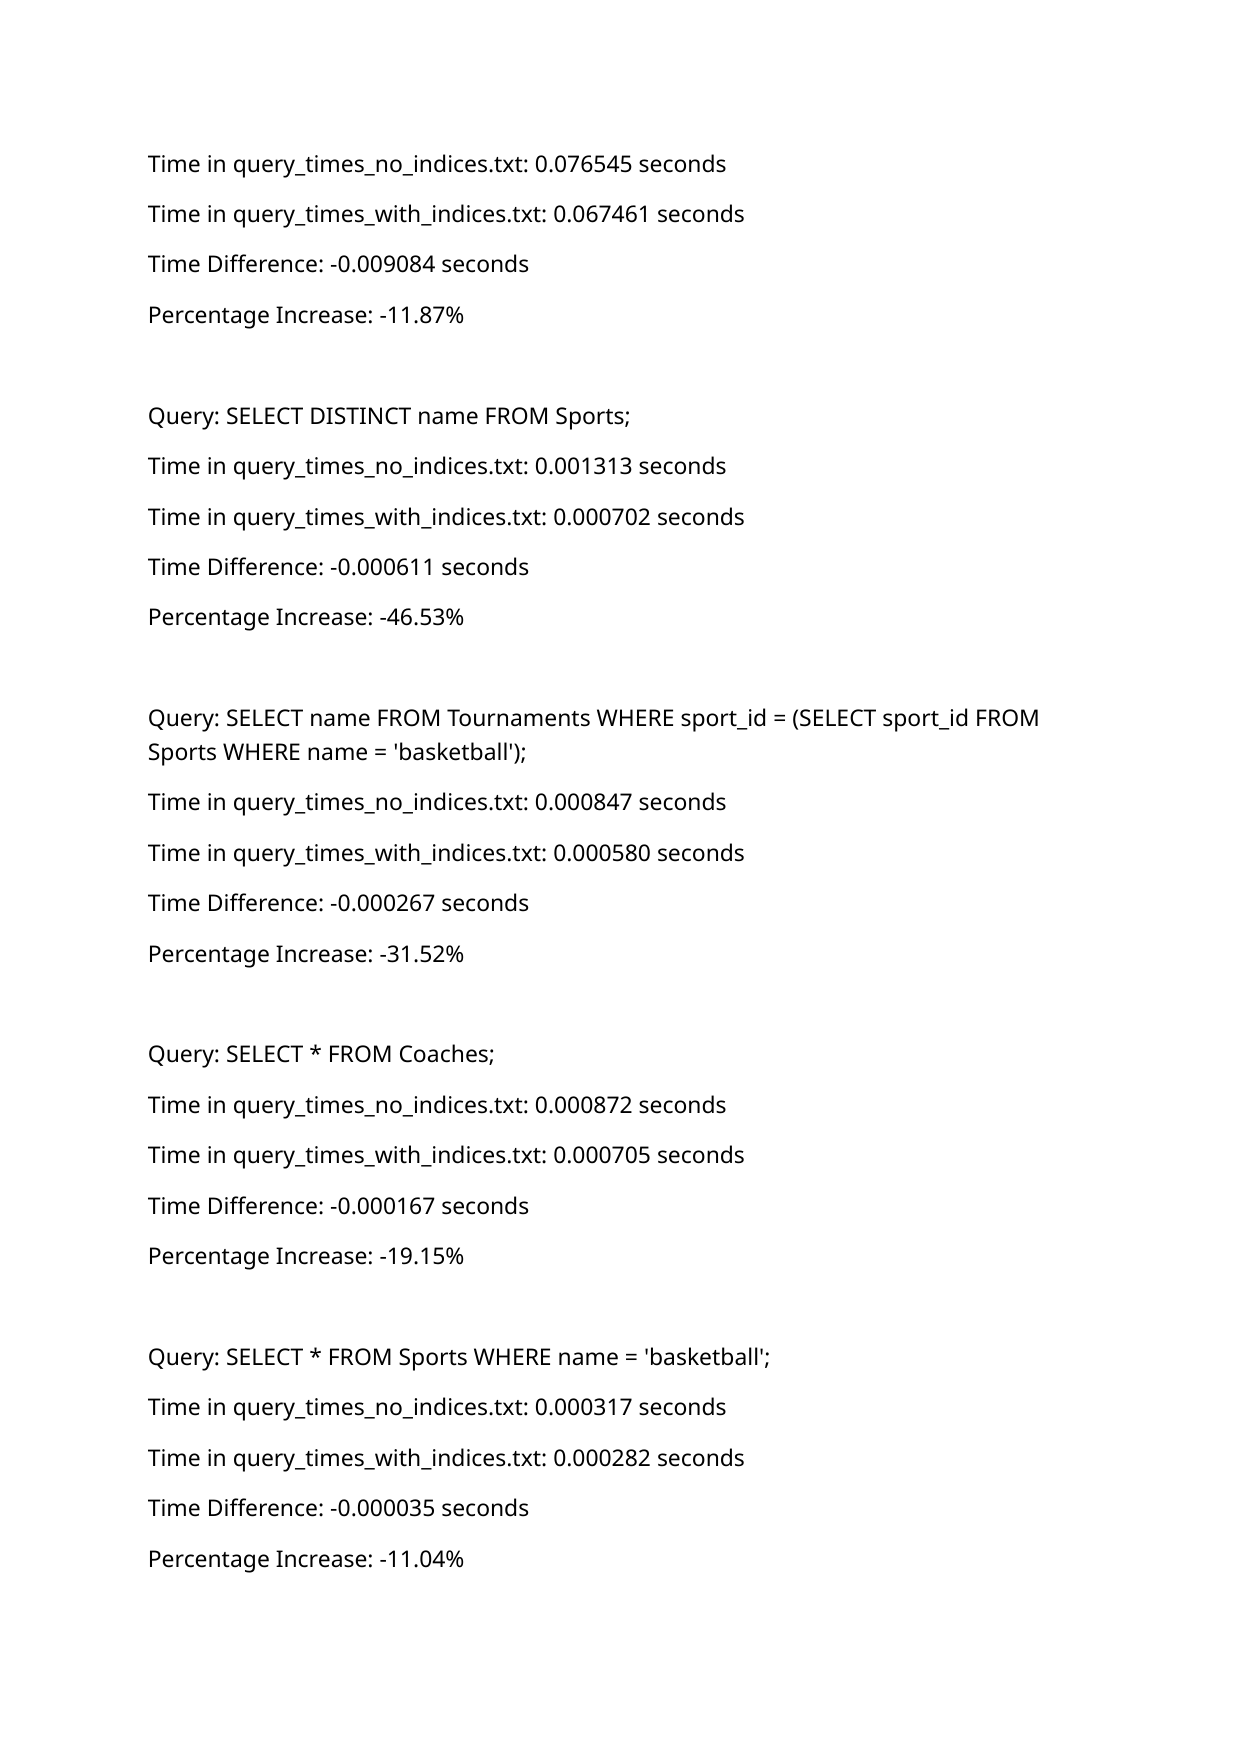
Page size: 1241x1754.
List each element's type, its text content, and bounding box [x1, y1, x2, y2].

text Time Difference: -0.009084 seconds [148, 248, 1093, 280]
text Percentage Increase: -31.52% [148, 938, 1093, 969]
text Time in query_times_no_indices.txt: 0.076545 seconds [148, 148, 1093, 179]
text Query: SELECT * FROM Sports WHERE name = 'basketball'; [148, 1341, 1093, 1372]
text Time Difference: -0.000167 seconds [148, 1190, 1093, 1221]
text Percentage Increase: -11.87% [148, 299, 1093, 330]
text Time in query_times_no_indices.txt: 0.000847 seconds [148, 786, 1093, 818]
text Percentage Increase: -11.04% [148, 1543, 1093, 1574]
text Time in query_times_with_indices.txt: 0.000282 seconds [148, 1442, 1093, 1473]
text Time in query_times_with_indices.txt: 0.000705 seconds [148, 1139, 1093, 1171]
text Time Difference: -0.000267 seconds [148, 887, 1093, 918]
text Time in query_times_no_indices.txt: 0.001313 seconds [148, 450, 1093, 481]
text Time Difference: -0.000035 seconds [148, 1492, 1093, 1523]
text Query: SELECT DISTINCT name FROM Sports; [148, 400, 1093, 431]
text Time in query_times_no_indices.txt: 0.000872 seconds [148, 1089, 1093, 1120]
text Percentage Increase: -19.15% [148, 1240, 1093, 1271]
text Percentage Increase: -46.53% [148, 601, 1093, 633]
text Time Difference: -0.000611 seconds [148, 551, 1093, 582]
text Query: SELECT * FROM Coaches; [148, 1038, 1093, 1070]
text Query: SELECT name FROM Tournaments WHERE sport_id = (SELECT sport_id FROM Sports WHERE name = 'basketball'); [148, 702, 1093, 767]
text Time in query_times_with_indices.txt: 0.000580 seconds [148, 837, 1093, 868]
text Time in query_times_with_indices.txt: 0.000702 seconds [148, 501, 1093, 532]
text Time in query_times_no_indices.txt: 0.000317 seconds [148, 1391, 1093, 1423]
text Time in query_times_with_indices.txt: 0.067461 seconds [148, 198, 1093, 229]
